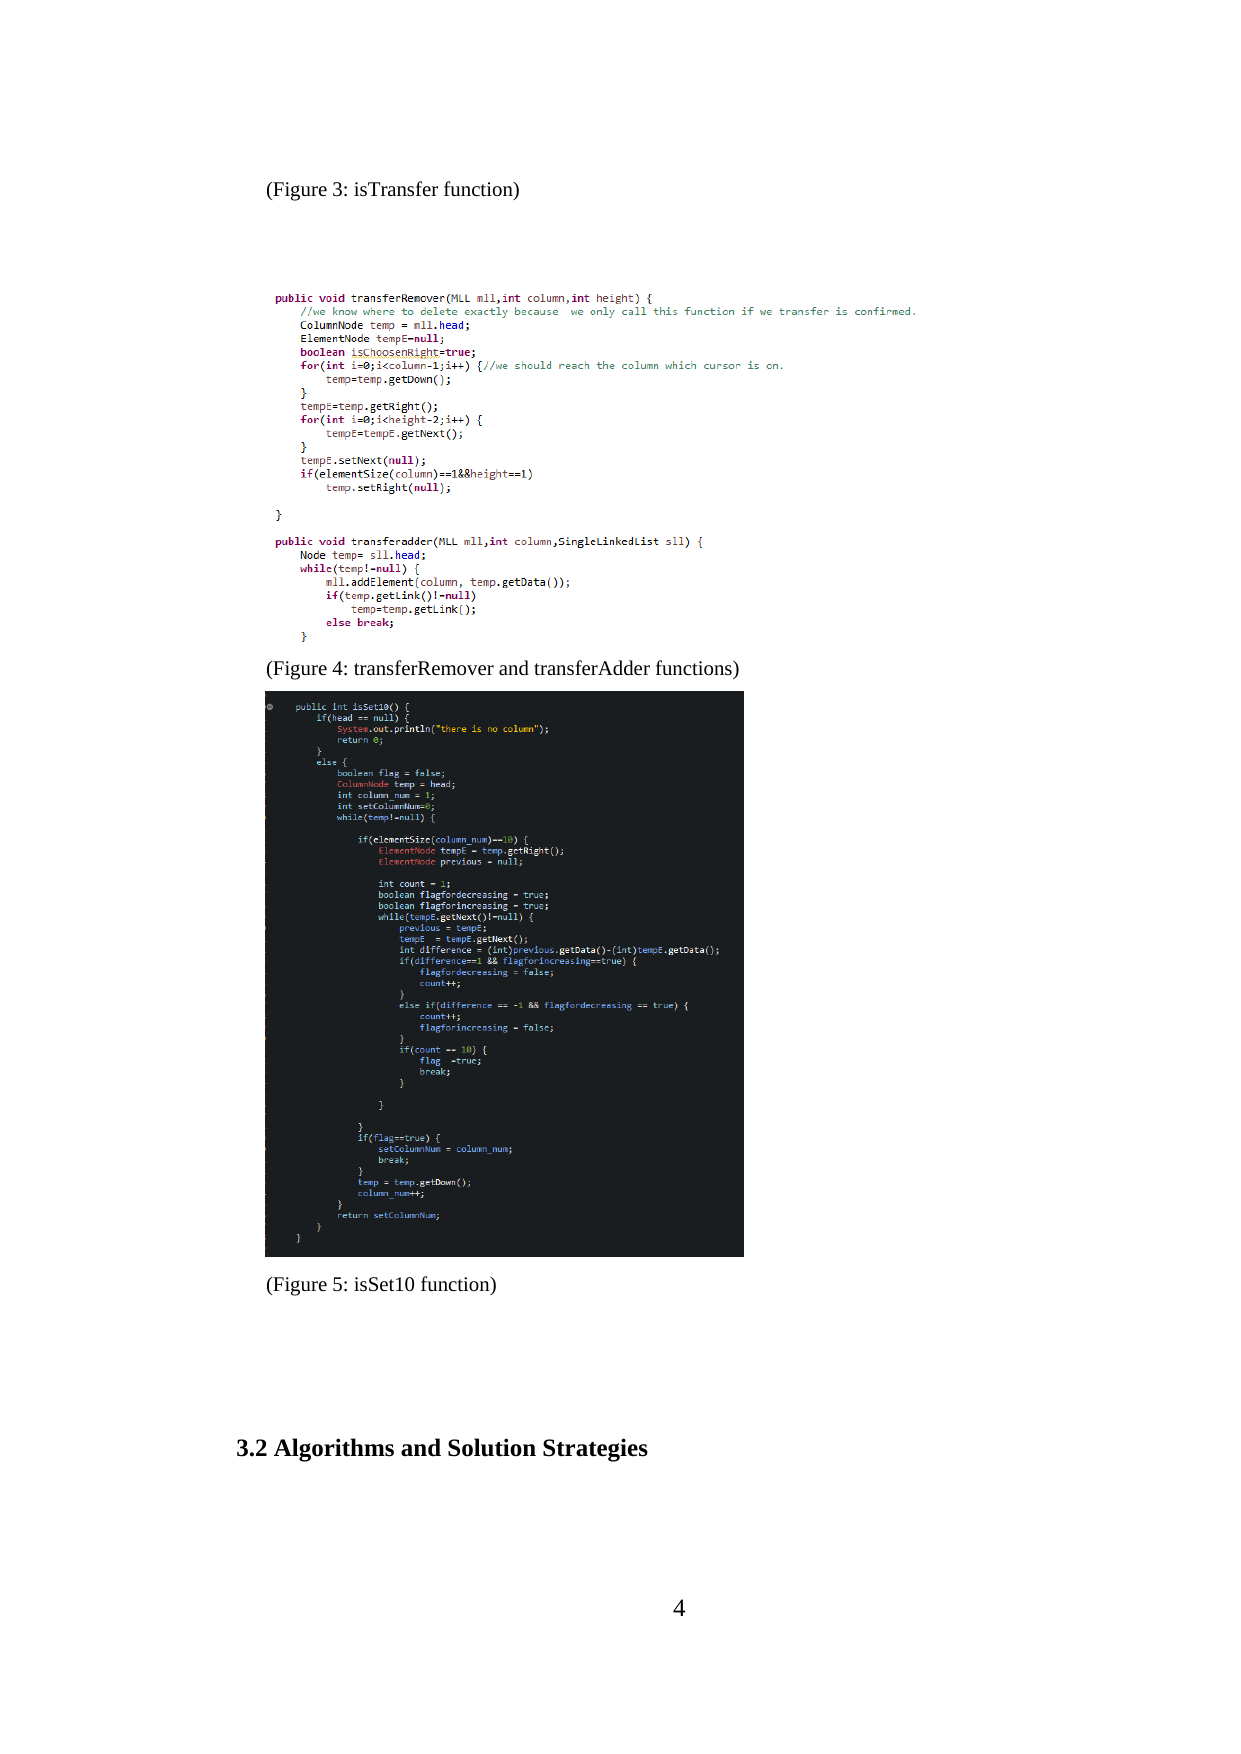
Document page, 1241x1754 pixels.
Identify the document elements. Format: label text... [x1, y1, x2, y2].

text (Figure 3: isTransfer function) [236, 177, 1092, 201]
text (Figure 4: transferRemover and transferAdder functions) [236, 656, 1092, 680]
picture [265, 285, 923, 642]
picture [265, 691, 744, 1257]
text (Figure 5: isSet10 function) [236, 1272, 1092, 1296]
subtitle Algorithms and Solution Strategies [236, 1433, 1092, 1462]
